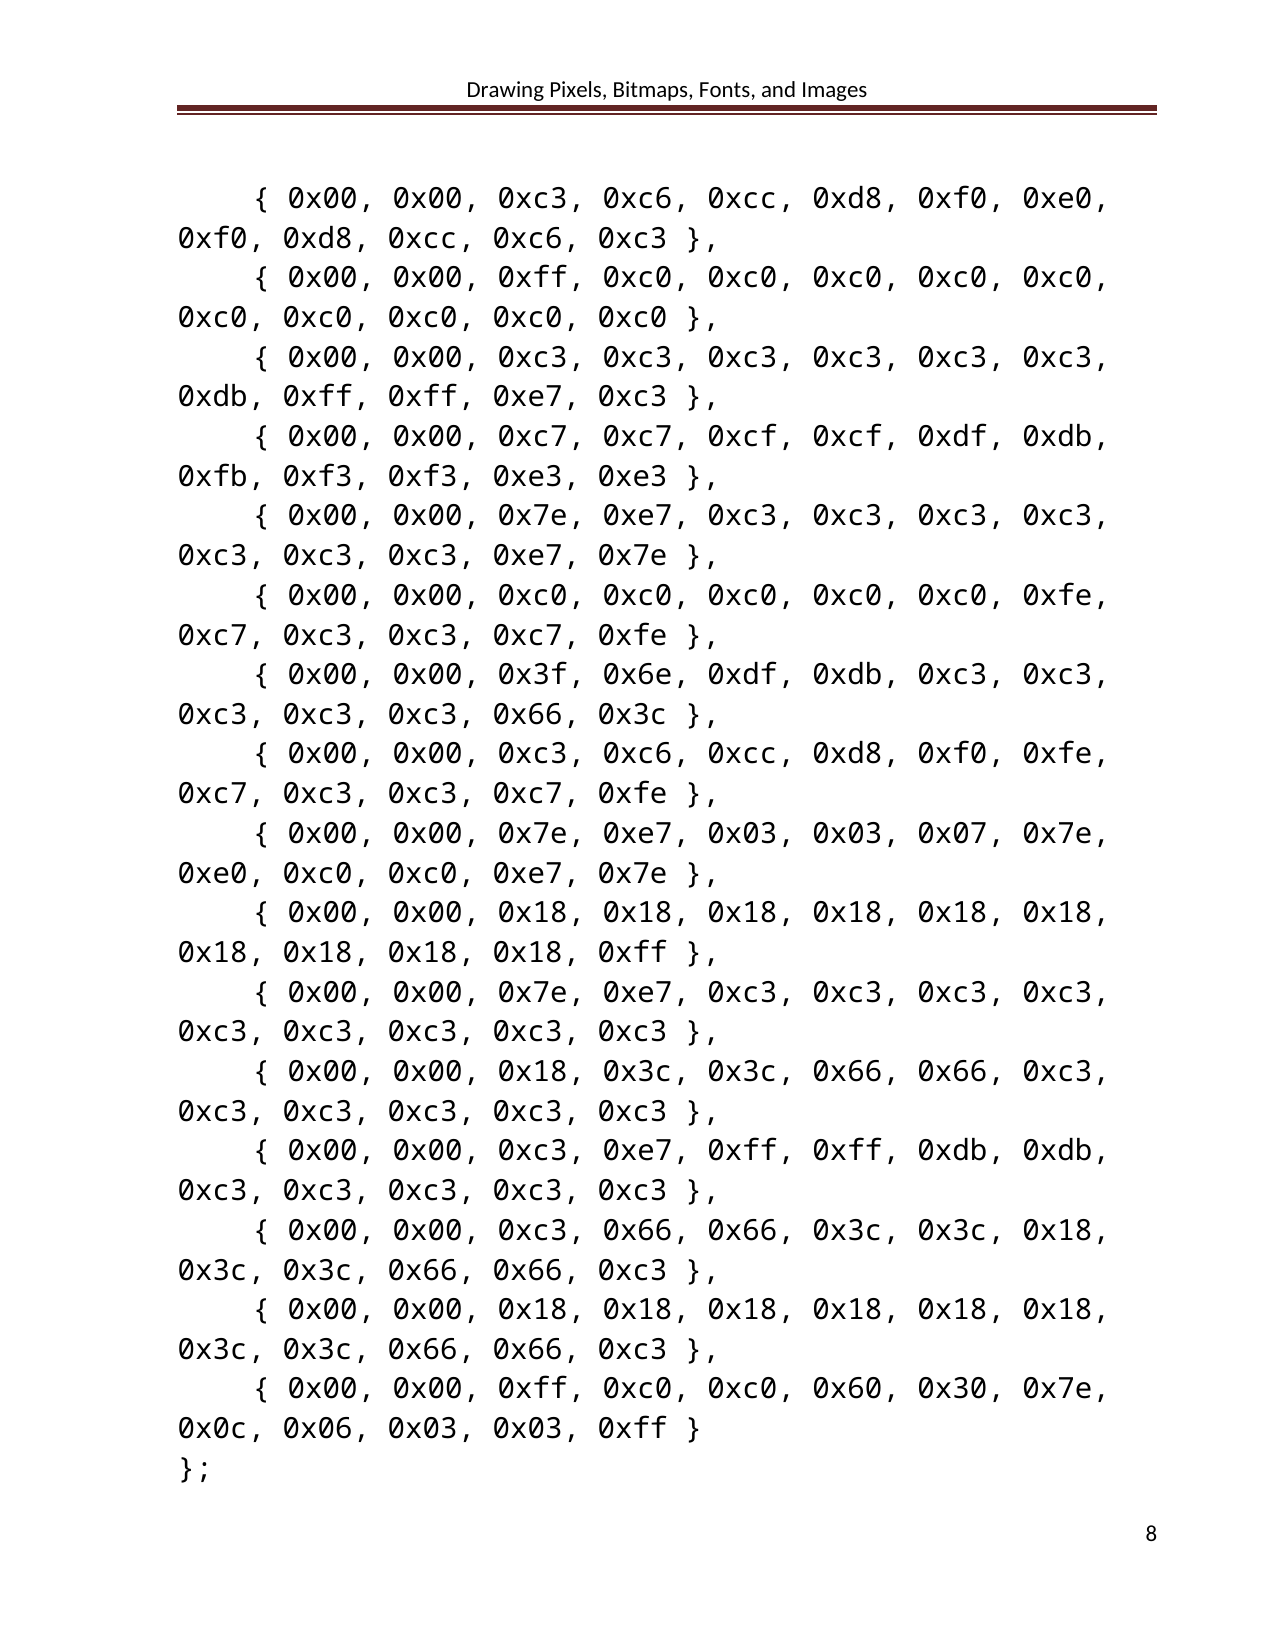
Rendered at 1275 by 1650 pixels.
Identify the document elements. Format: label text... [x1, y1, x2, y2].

text { 0x00, 0x00, 0xc0, 0xc0, 0xc0, 0xc0, 0xc0, 0xfe, 0xc7, 0xc3, 0xc3, 0xc7, 0xfe }, [177, 574, 1157, 653]
text { 0x00, 0x00, 0xff, 0xc0, 0xc0, 0xc0, 0xc0, 0xc0, 0xc0, 0xc0, 0xc0, 0xc0, 0xc0 }, [177, 257, 1157, 336]
text { 0x00, 0x00, 0x18, 0x18, 0x18, 0x18, 0x18, 0x18, 0x18, 0x18, 0x18, 0x18, 0xff }, [177, 892, 1157, 971]
text { 0x00, 0x00, 0x18, 0x3c, 0x3c, 0x66, 0x66, 0xc3, 0xc3, 0xc3, 0xc3, 0xc3, 0xc3 }, [177, 1050, 1157, 1130]
text { 0x00, 0x00, 0xc3, 0x66, 0x66, 0x3c, 0x3c, 0x18, 0x3c, 0x3c, 0x66, 0x66, 0xc3 }, [177, 1209, 1157, 1288]
text { 0x00, 0x00, 0xc7, 0xc7, 0xcf, 0xcf, 0xdf, 0xdb, 0xfb, 0xf3, 0xf3, 0xe3, 0xe3 }, [177, 415, 1157, 495]
text { 0x00, 0x00, 0xff, 0xc0, 0xc0, 0x60, 0x30, 0x7e, 0x0c, 0x06, 0x03, 0x03, 0xff } [177, 1368, 1157, 1447]
text { 0x00, 0x00, 0xc3, 0xc6, 0xcc, 0xd8, 0xf0, 0xfe, 0xc7, 0xc3, 0xc3, 0xc7, 0xfe }, [177, 733, 1157, 812]
text { 0x00, 0x00, 0x3f, 0x6e, 0xdf, 0xdb, 0xc3, 0xc3, 0xc3, 0xc3, 0xc3, 0x66, 0x3c }, [177, 653, 1157, 733]
text { 0x00, 0x00, 0x7e, 0xe7, 0xc3, 0xc3, 0xc3, 0xc3, 0xc3, 0xc3, 0xc3, 0xc3, 0xc3 }, [177, 971, 1157, 1050]
text { 0x00, 0x00, 0xc3, 0xc3, 0xc3, 0xc3, 0xc3, 0xc3, 0xdb, 0xff, 0xff, 0xe7, 0xc3 }, [177, 336, 1157, 415]
text { 0x00, 0x00, 0xc3, 0xe7, 0xff, 0xff, 0xdb, 0xdb, 0xc3, 0xc3, 0xc3, 0xc3, 0xc3 }, [177, 1130, 1157, 1209]
text { 0x00, 0x00, 0x7e, 0xe7, 0x03, 0x03, 0x07, 0x7e, 0xe0, 0xc0, 0xc0, 0xe7, 0x7e }, [177, 812, 1157, 892]
text { 0x00, 0x00, 0x18, 0x18, 0x18, 0x18, 0x18, 0x18, 0x3c, 0x3c, 0x66, 0x66, 0xc3 }, [177, 1288, 1157, 1368]
text { 0x00, 0x00, 0xc3, 0xc6, 0xcc, 0xd8, 0xf0, 0xe0, 0xf0, 0xd8, 0xcc, 0xc6, 0xc3 }, [177, 177, 1157, 257]
text }; [177, 1447, 1157, 1487]
text { 0x00, 0x00, 0x7e, 0xe7, 0xc3, 0xc3, 0xc3, 0xc3, 0xc3, 0xc3, 0xc3, 0xe7, 0x7e }, [177, 495, 1157, 574]
